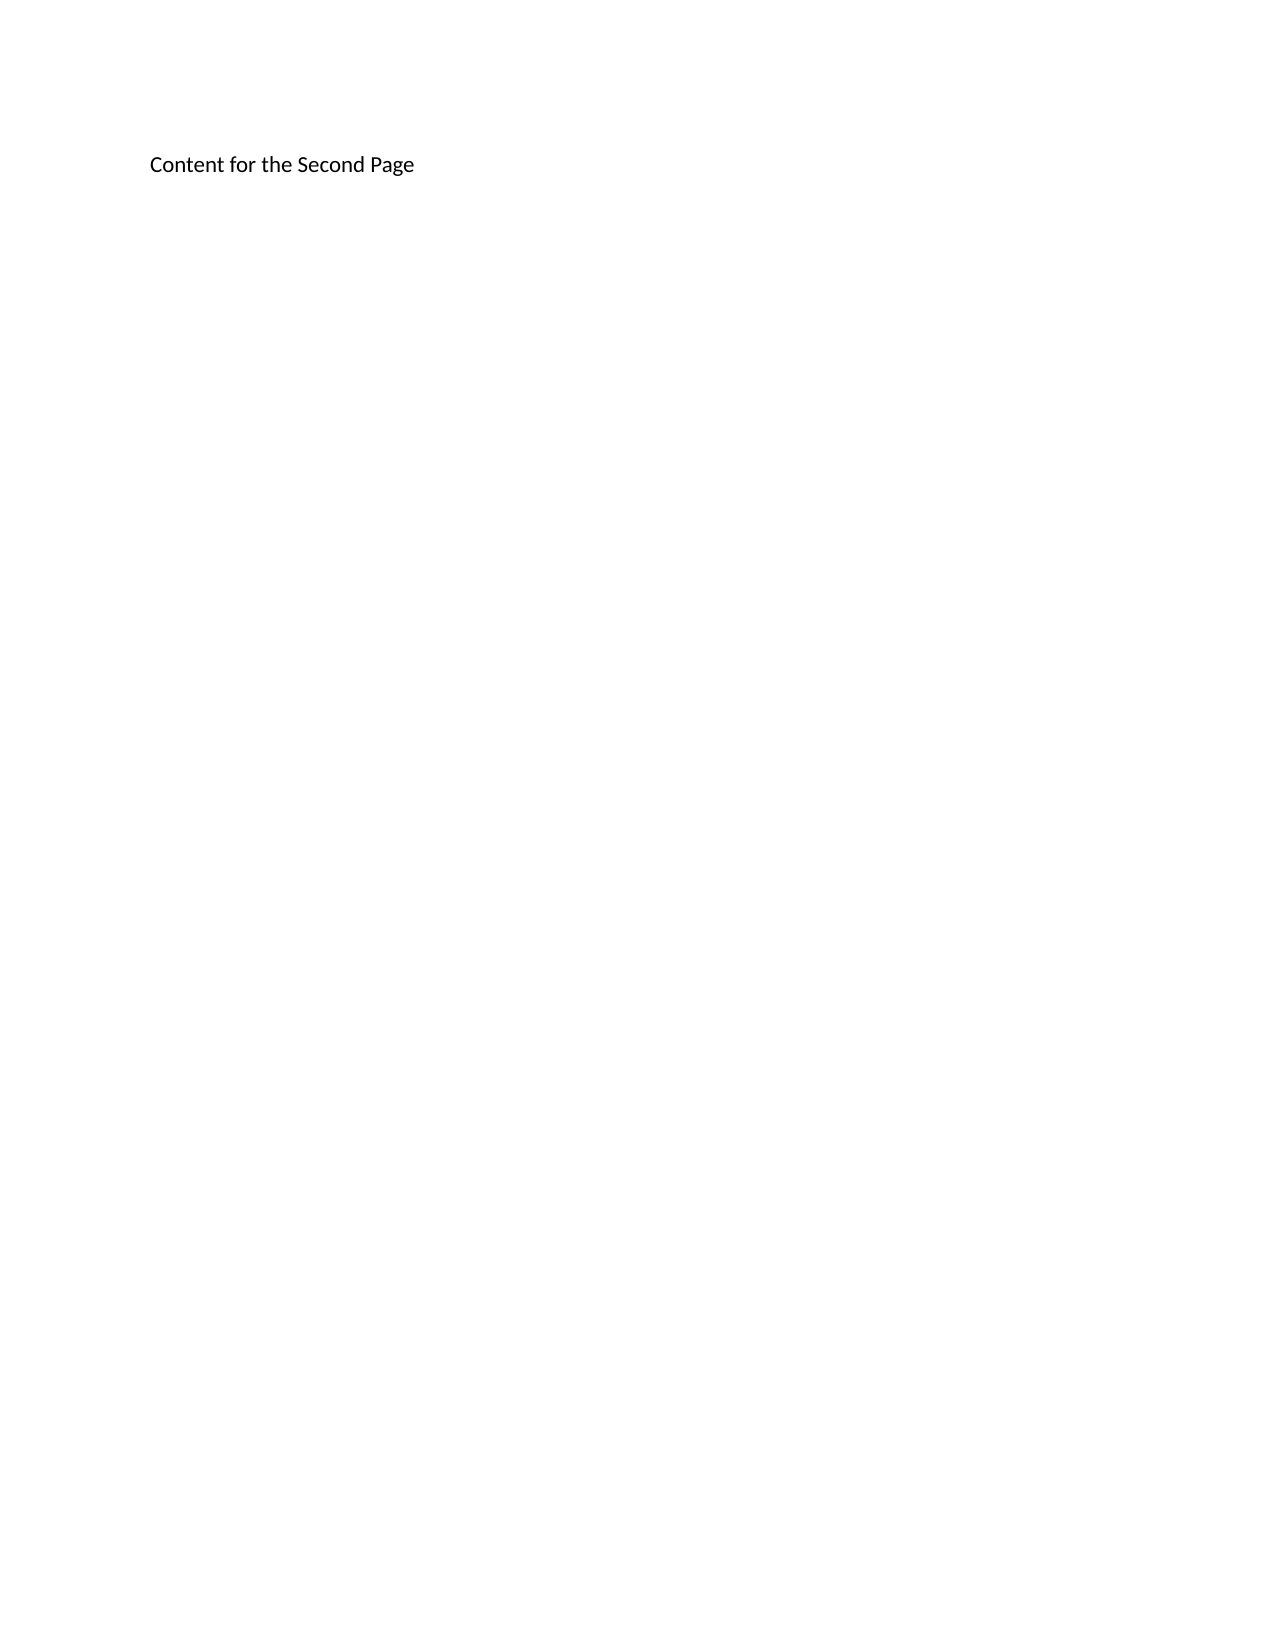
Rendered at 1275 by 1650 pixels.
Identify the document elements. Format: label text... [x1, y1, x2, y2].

text Content for the Second Page [150, 150, 1125, 218]
